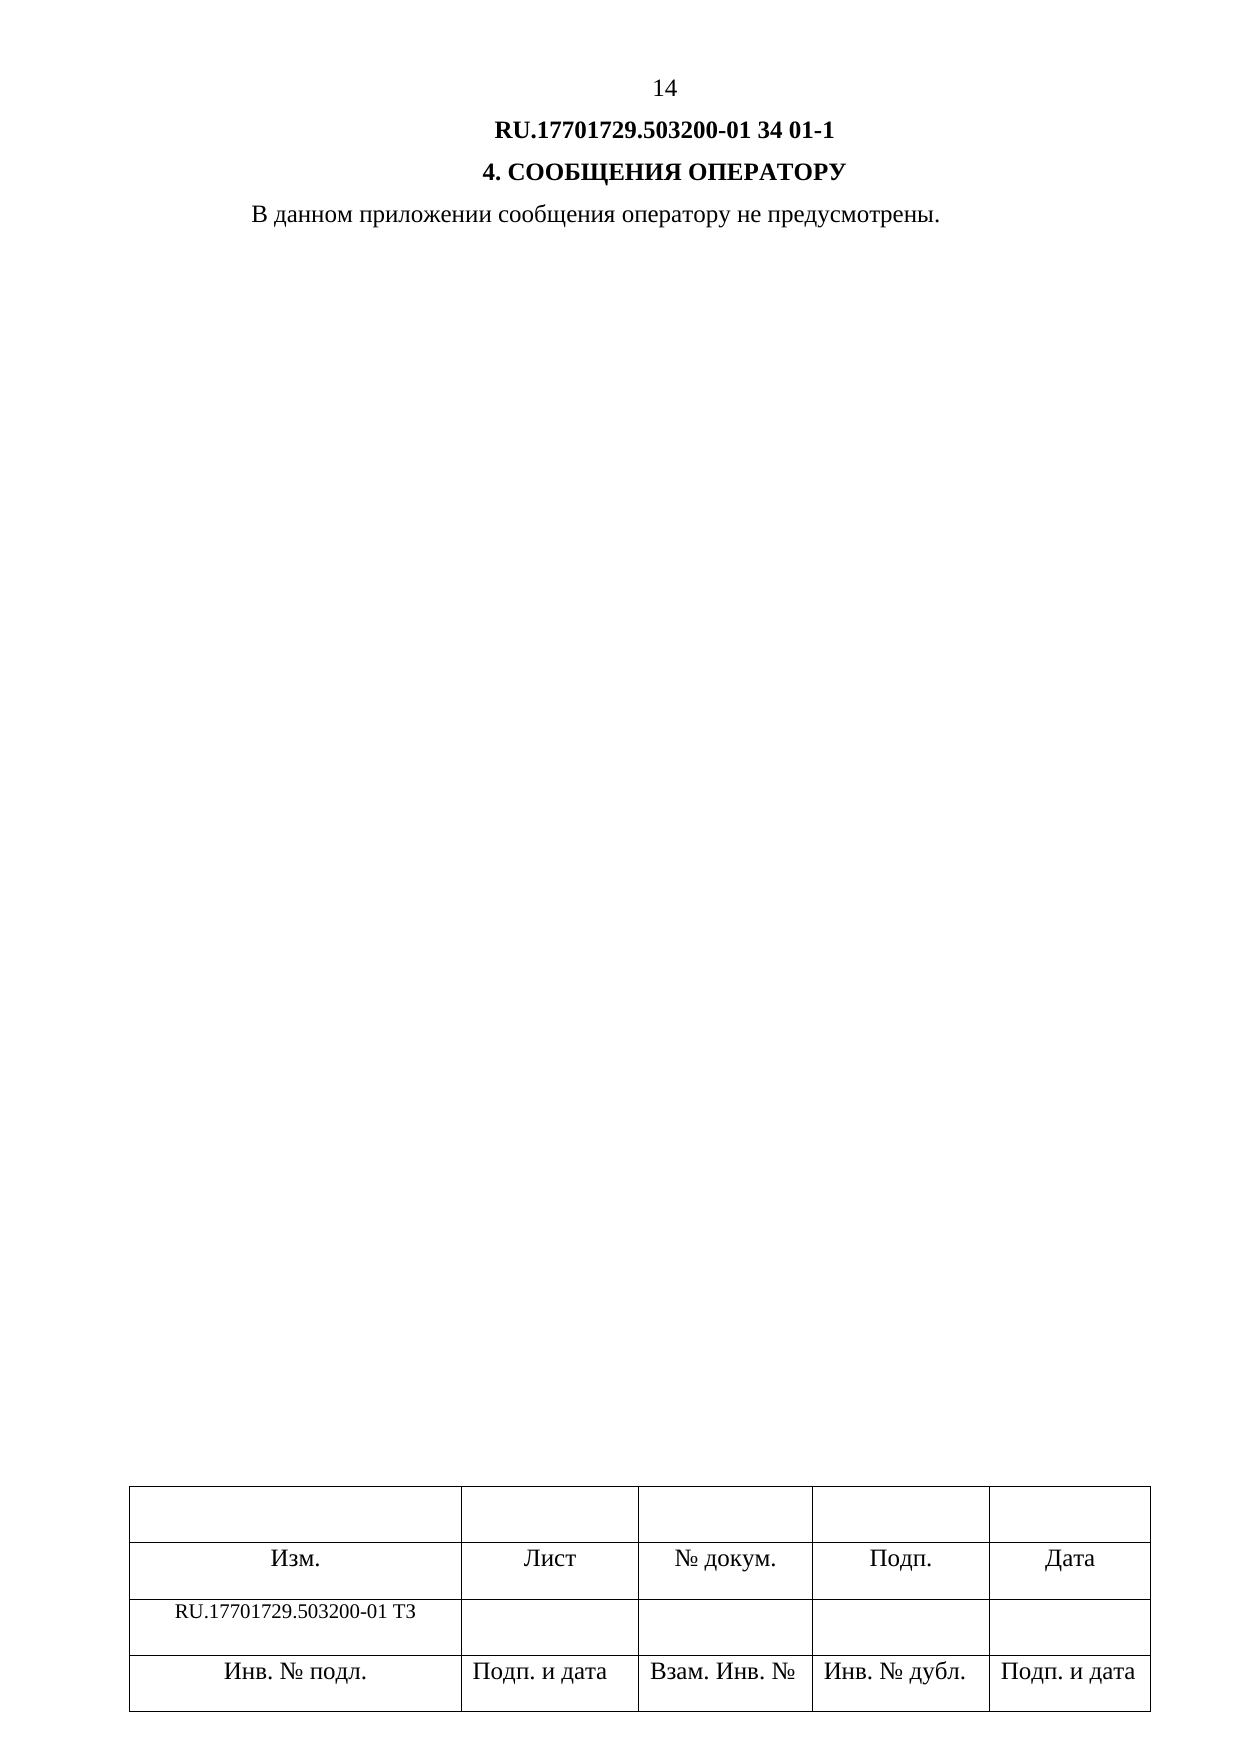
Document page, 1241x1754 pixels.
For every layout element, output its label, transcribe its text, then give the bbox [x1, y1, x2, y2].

subtitle 4. СООБЩЕНИЯ ОПЕРАТОРУ [177, 157, 1152, 186]
text В данном приложении сообщения оператору не предусмотрены. [177, 199, 1152, 228]
